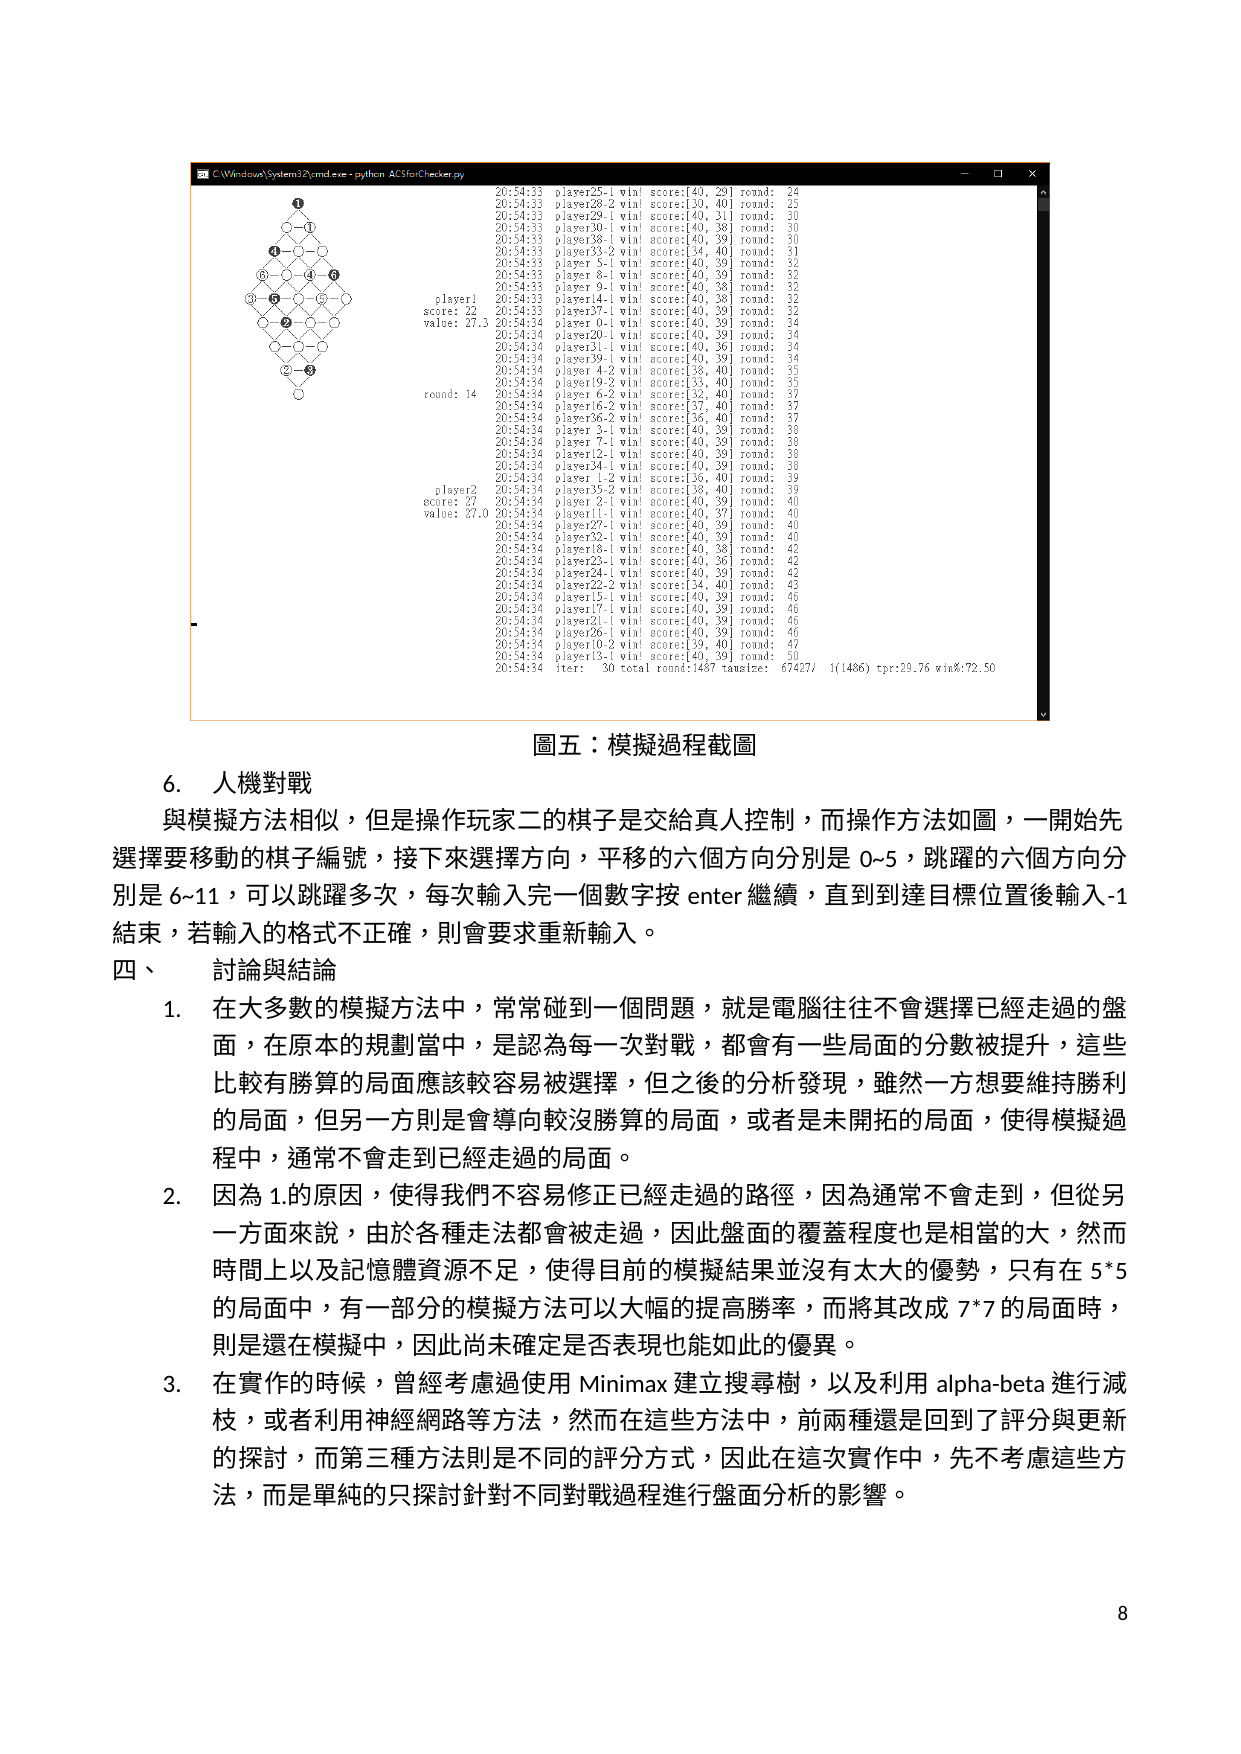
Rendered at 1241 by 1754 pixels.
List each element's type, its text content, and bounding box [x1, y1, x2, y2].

text 與模擬方法相似，但是操作玩家二的棋子是交給真人控制，而操作方法如圖，一開始先選擇要移動的棋子編號，接下來選擇方向，平移的六個方向分別是0~5，跳躍的六個方向分別是6~11，可以跳躍多次，每次輸入完一個數字按enter繼續，直到到達目標位置後輸入-1結束，若輸入的格式不正確，則會要求重新輸入。 [112, 800, 1128, 950]
list 人機對戰 [162, 762, 1128, 800]
list 在大多數的模擬方法中，常常碰到一個問題，就是電腦往往不會選擇已經走過的盤面，在原本的規劃當中，是認為每一次對戰，都會有一些局面的分數被提升，這些比較有勝算的局面應該較容易被選擇，但之後的分析發現，雖然一方想要維持勝利的局面，但另一方則是會導向較沒勝算的局面，或者是未開拓的局面，使得模擬過程中，通常不會走到已經走過的局面。 [162, 987, 1128, 1175]
picture [190, 162, 1050, 721]
list 因為1.的原因，使得我們不容易修正已經走過的路徑，因為通常不會走到，但從另一方面來說，由於各種走法都會被走過，因此盤面的覆蓋程度也是相當的大，然而時間上以及記憶體資源不足，使得目前的模擬結果並沒有太大的優勢，只有在5*5的局面中，有一部分的模擬方法可以大幅的提高勝率，而將其改成7*7的局面時，則是還在模擬中，因此尚未確定是否表現也能如此的優異。 [162, 1175, 1128, 1362]
list 在實作的時候，曾經考慮過使用Minimax建立搜尋樹，以及利用alpha-beta進行減枝，或者利用神經網路等方法，然而在這些方法中，前兩種還是回到了評分與更新的探討，而第三種方法則是不同的評分方式，因此在這次實作中，先不考慮這些方法，而是單純的只探討針對不同對戰過程進行盤面分析的影響。 [162, 1362, 1128, 1512]
text 圖五：模擬過程截圖 [112, 725, 1128, 762]
list 討論與結論 [112, 950, 1128, 987]
